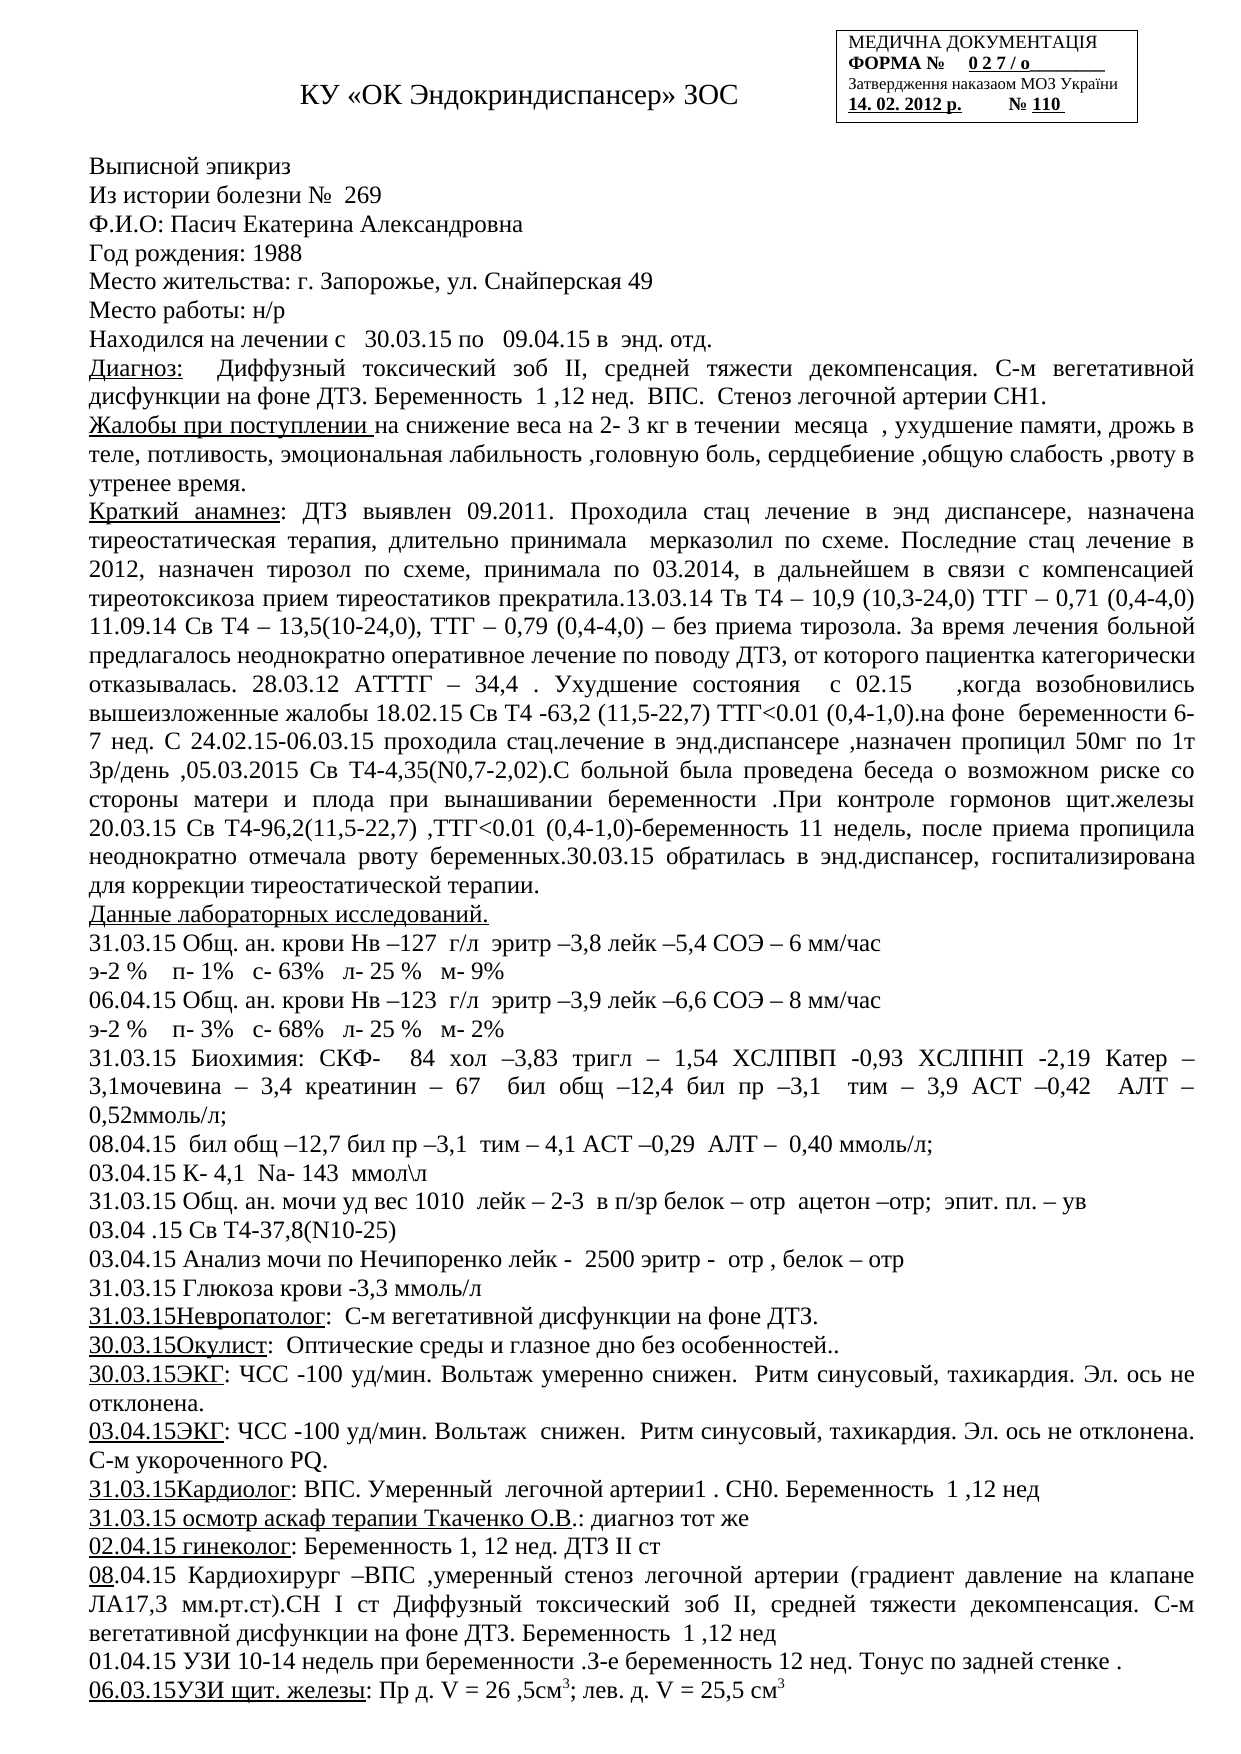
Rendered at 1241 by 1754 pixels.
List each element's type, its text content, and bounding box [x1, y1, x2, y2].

text 31.03.15Невропатолог: С-м вегетативной дисфункции на фоне ДТЗ. [89, 1301, 1196, 1330]
text 08.04.15 бил общ –12,7 бил пр –3,1 тим – 4,1 АСТ –0,29 АЛТ – 0,40 ммоль/л; [89, 1129, 1196, 1158]
text э-2 % п- 3% с- 68% л- 25 % м- 2% [89, 1014, 1196, 1043]
text Год рождения: 1988 [89, 238, 1196, 266]
text Жалобы при поступлении на снижение веса на 2- 3 кг в течении месяца , ухудшение памяти, дрожь в теле, потливость, эмоциональная лабильность ,головную боль, сердцебиение ,общую слабость ,рвоту в утренее время. [89, 410, 1196, 496]
text 03.04.15 Анализ мочи по Нечипоренко лейк - 2500 эритр - отр , белок – отр [89, 1244, 1196, 1273]
text Место работы: н/р [89, 295, 1196, 324]
subtitle Из истории болезни № 269 [89, 180, 1196, 209]
text 08.04.15 Кардиохирург –ВПС ,умеренный стеноз легочной артерии (градиент давление на клапане ЛА17,3 мм.рт.ст).СН I ст Диффузный токсический зоб II, средней тяжести декомпенсация. С-м вегетативной дисфункции на фоне ДТЗ. Беременность 1 ,12 нед [89, 1560, 1196, 1646]
subtitle Выписной эпикриз [89, 151, 1202, 180]
text 31.03.15 Общ. ан. крови Нв –127 г/л эритр –3,8 лейк –5,4 СОЭ – 6 мм/час [89, 928, 1196, 956]
subtitle 31.03.15 Общ. ан. мочи уд вес 1010 лейк – 2-3 в п/зр белок – отр ацетон –отр; эпит. пл. – ув [89, 1186, 1196, 1215]
text 31.03.15 Биохимия: СКФ- 84 хол –3,83 тригл – 1,54 ХСЛПВП -0,93 ХСЛПНП -2,19 Катер – 3,1мочевина – 3,4 креатинин – 67 бил общ –12,4 бил пр –3,1 тим – 3,9 АСТ –0,42 АЛТ – 0,52ммоль/л; [89, 1043, 1196, 1129]
text Диагноз: Диффузный токсический зоб II, средней тяжести декомпенсация. С-м вегетативной дисфункции на фоне ДТЗ. Беременность 1 ,12 нед. ВПС. Стеноз легочной артерии СН1. [89, 353, 1196, 410]
text 06.03.15УЗИ щит. железы: Пр д. V = 26 ,5см3; лев. д. V = 25,5 см3 [89, 1675, 1196, 1704]
text 31.03.15 Глюкоза крови -3,3 ммоль/л [89, 1273, 1196, 1301]
text 31.03.15Кардиолог: ВПС. Умеренный легочной артерии1 . СН0. Беременность 1 ,12 нед [89, 1474, 1196, 1503]
text э-2 % п- 1% с- 63% л- 25 % м- 9% [89, 956, 1196, 985]
subtitle Ф.И.О: Пасич Екатерина Александровна [89, 209, 1196, 238]
subtitle Данные лабораторных исследований. [89, 899, 1196, 928]
text 02.04.15 гинеколог: Беременность 1, 12 нед. ДТЗ II ст [89, 1531, 1196, 1560]
subtitle Краткий анамнез: ДТЗ выявлен 09.2011. Проходила стац лечение в энд диспансере, назначена тиреостатическая терапия, длительно принимала мерказолил по схеме. Последние стац лечение в 2012, назначен тирозол по схеме, принимала по 03.2014, в дальнейшем в связи с компенсацией тиреотоксикоза прием тиреостатиков прекратила.13.03.14 Тв Т4 – 10,9 (10,3-24,0) ТТГ – 0,71 (0,4-4,0) 11.09.14 Св Т4 – 13,5(10-24,0), ТТГ – 0,79 (0,4-4,0) – без приема тирозола. За время лечения больной предлагалось неоднократно оперативное лечение по поводу ДТЗ, от которого пациентка категорически отказывалась. 28.03.12 АТТТГ – 34,4 . Ухудшение состояния с 02.15 ,когда возобновились вышеизложенные жалобы 18.02.15 Св Т4 -63,2 (11,5-22,7) ТТГ<0.01 (0,4-1,0).на фоне беременности 6-7 нед. С 24.02.15-06.03.15 проходила стац.лечение в энд.диспансере ,назначен пропицил 50мг по 1т 3р/день ,05.03.2015 Св Т4-4,35(N0,7-2,02).С больной была проведена беседа о возможном риске со стороны матери и плода при вынашивании беременности .При контроле гормонов щит.железы 20.03.15 Св Т4-96,2(11,5-22,7) ,ТТГ<0.01 (0,4-1,0)-беременность 11 недель, после приема пропицила неоднократно отмечала рвоту беременных.30.03.15 обратилась в энд.диспансер, госпитализирована для коррекции тиреостатической терапии. [89, 496, 1196, 899]
text 06.04.15 Общ. ан. крови Нв –123 г/л эритр –3,9 лейк –6,6 СОЭ – 8 мм/час [89, 985, 1196, 1014]
text 03.04.15ЭКГ: ЧСС -100 уд/мин. Вольтаж снижен. Ритм синусовый, тахикардия. Эл. ось не отклонена. С-м укороченного РQ. [89, 1416, 1196, 1474]
text 03.04.15 К- 4,1 Na- 143 ммол\л [89, 1158, 1196, 1186]
text 30.03.15ЭКГ: ЧСС -100 уд/мин. Вольтаж умеренно снижен. Ритм синусовый, тахикардия. Эл. ось не отклонена. [89, 1359, 1196, 1416]
text 01.04.15 УЗИ 10-14 недель при беременности .З-е беременность 12 нед. Тонус по задней стенке . [89, 1646, 1196, 1675]
text Место жительства: г. Запорожье, ул. Снайперская 49 [89, 266, 1196, 295]
subtitle 03.04 .15 Св Т4-37,8(N10-25) [89, 1215, 1196, 1244]
text 30.03.15Окулист: Оптические среды и глазное дно без особенностей.. [89, 1330, 1196, 1359]
text 31.03.15 осмотр аскаф терапии Ткаченко О.В.: диагноз тот же [89, 1503, 1196, 1531]
text Находился на лечении с 30.03.15 по 09.04.15 в энд. отд. [89, 324, 1196, 353]
